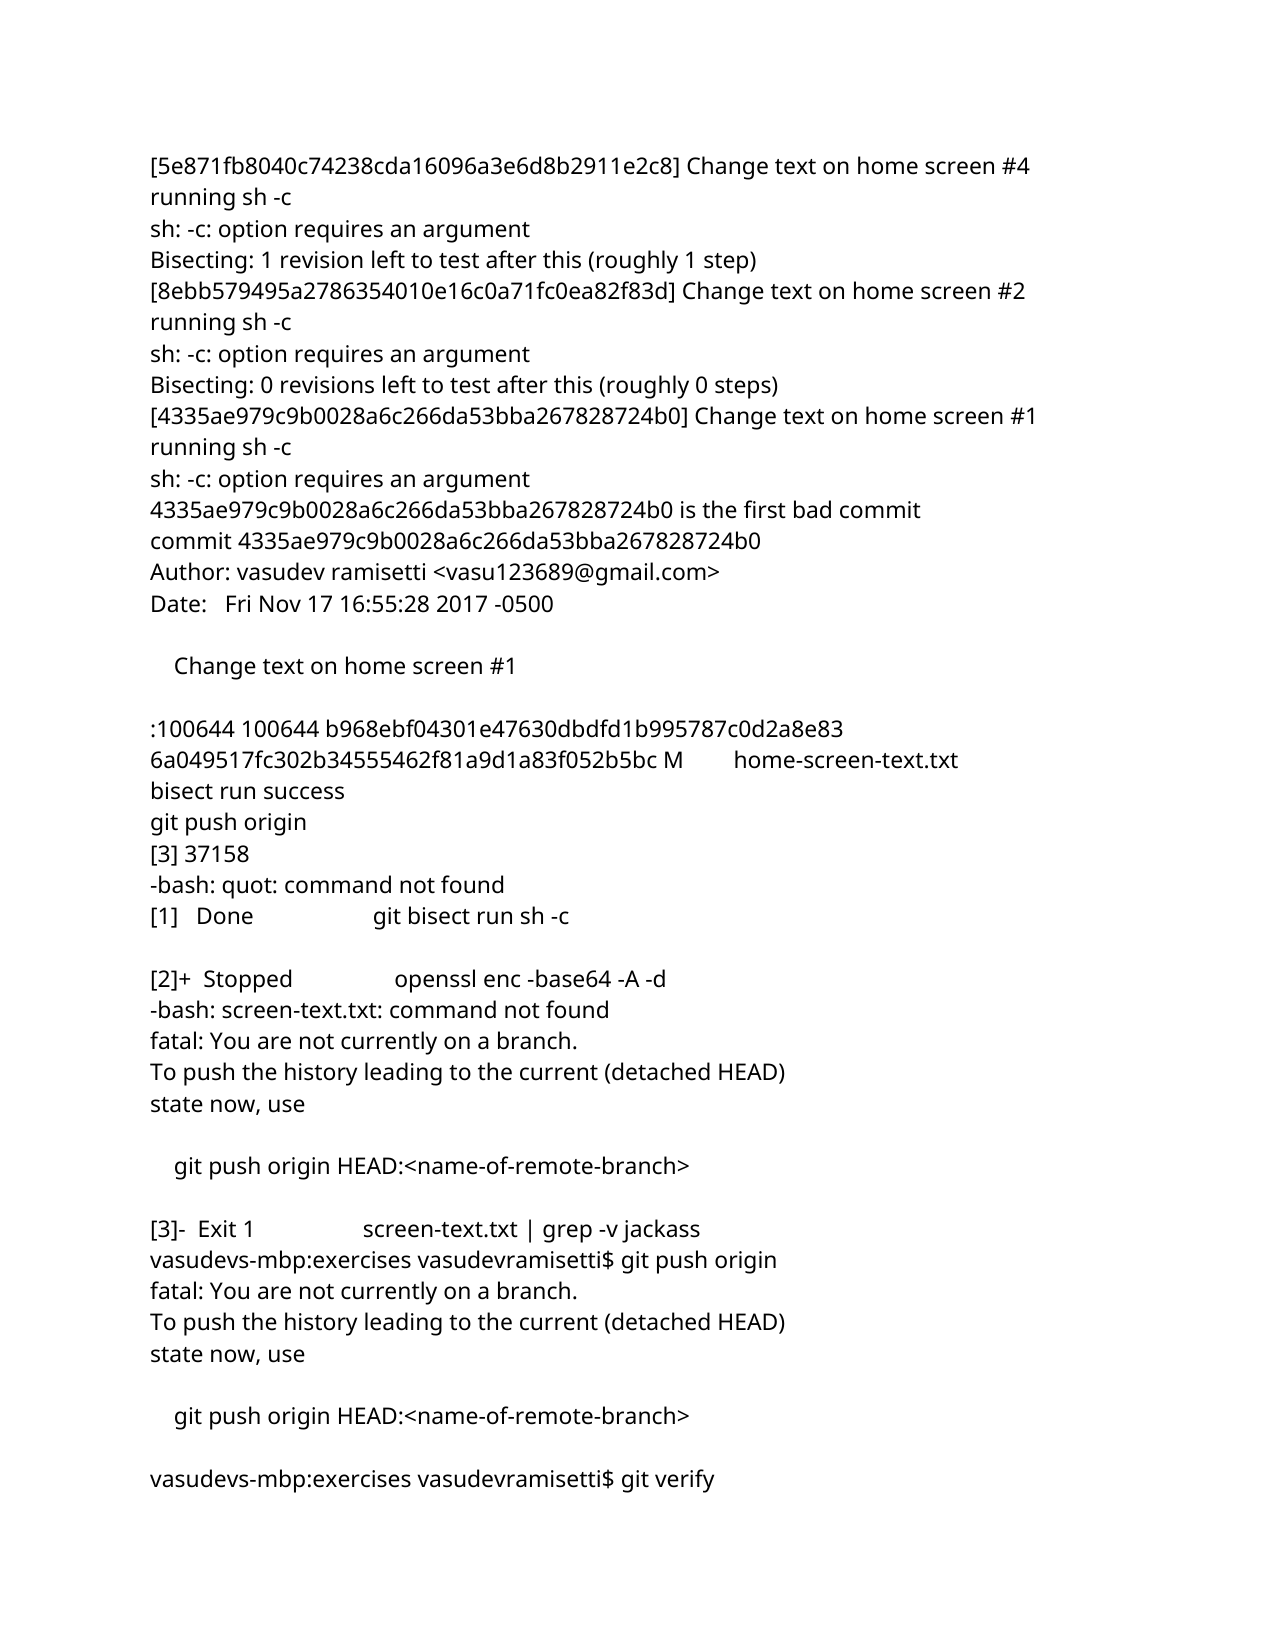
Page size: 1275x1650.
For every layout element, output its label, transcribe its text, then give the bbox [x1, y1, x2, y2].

text running sh -c [150, 431, 1125, 462]
text :100644 100644 b968ebf04301e47630dbdfd1b995787c0d2a8e83 6a049517fc302b34555462f81a9d1a83f052b5bc M home-screen-text.txt [150, 712, 1125, 775]
text running sh -c [150, 306, 1125, 337]
text [5e871fb8040c74238cda16096a3e6d8b2911e2c8] Change text on home screen #4 [150, 150, 1125, 181]
text -bash: quot: command not found [150, 869, 1125, 900]
text state now, use [150, 1087, 1125, 1119]
text commit 4335ae979c9b0028a6c266da53bba267828724b0 [150, 525, 1125, 556]
text To push the history leading to the current (detached HEAD) [150, 1306, 1125, 1337]
text git push origin [150, 806, 1125, 837]
text sh: -c: option requires an argument [150, 462, 1125, 494]
text vasudevs-mbp:exercises vasudevramisetti$ git verify [150, 1462, 1125, 1494]
text [4335ae979c9b0028a6c266da53bba267828724b0] Change text on home screen #1 [150, 400, 1125, 431]
text Change text on home screen #1 [150, 650, 1125, 681]
text sh: -c: option requires an argument [150, 337, 1125, 369]
text [2]+ Stopped openssl enc -base64 -A -d [150, 962, 1125, 994]
text [3] 37158 [150, 837, 1125, 869]
text Author: vasudev ramisetti <vasu123689@gmail.com> [150, 556, 1125, 587]
text vasudevs-mbp:exercises vasudevramisetti$ git push origin [150, 1244, 1125, 1275]
text To push the history leading to the current (detached HEAD) [150, 1056, 1125, 1087]
text [8ebb579495a2786354010e16c0a71fc0ea82f83d] Change text on home screen #2 [150, 275, 1125, 306]
text bisect run success [150, 775, 1125, 806]
text Bisecting: 0 revisions left to test after this (roughly 0 steps) [150, 369, 1125, 400]
text 4335ae979c9b0028a6c266da53bba267828724b0 is the first bad commit [150, 494, 1125, 525]
text git push origin HEAD:<name-of-remote-branch> [150, 1150, 1125, 1181]
text git push origin HEAD:<name-of-remote-branch> [150, 1400, 1125, 1431]
text [1] Done git bisect run sh -c [150, 900, 1125, 931]
text state now, use [150, 1337, 1125, 1369]
text fatal: You are not currently on a branch. [150, 1025, 1125, 1056]
text fatal: You are not currently on a branch. [150, 1275, 1125, 1306]
text [3]- Exit 1 screen-text.txt | grep -v jackass [150, 1212, 1125, 1244]
text Date: Fri Nov 17 16:55:28 2017 -0500 [150, 587, 1125, 619]
text -bash: screen-text.txt: command not found [150, 994, 1125, 1025]
text sh: -c: option requires an argument [150, 212, 1125, 244]
text Bisecting: 1 revision left to test after this (roughly 1 step) [150, 244, 1125, 275]
text running sh -c [150, 181, 1125, 212]
